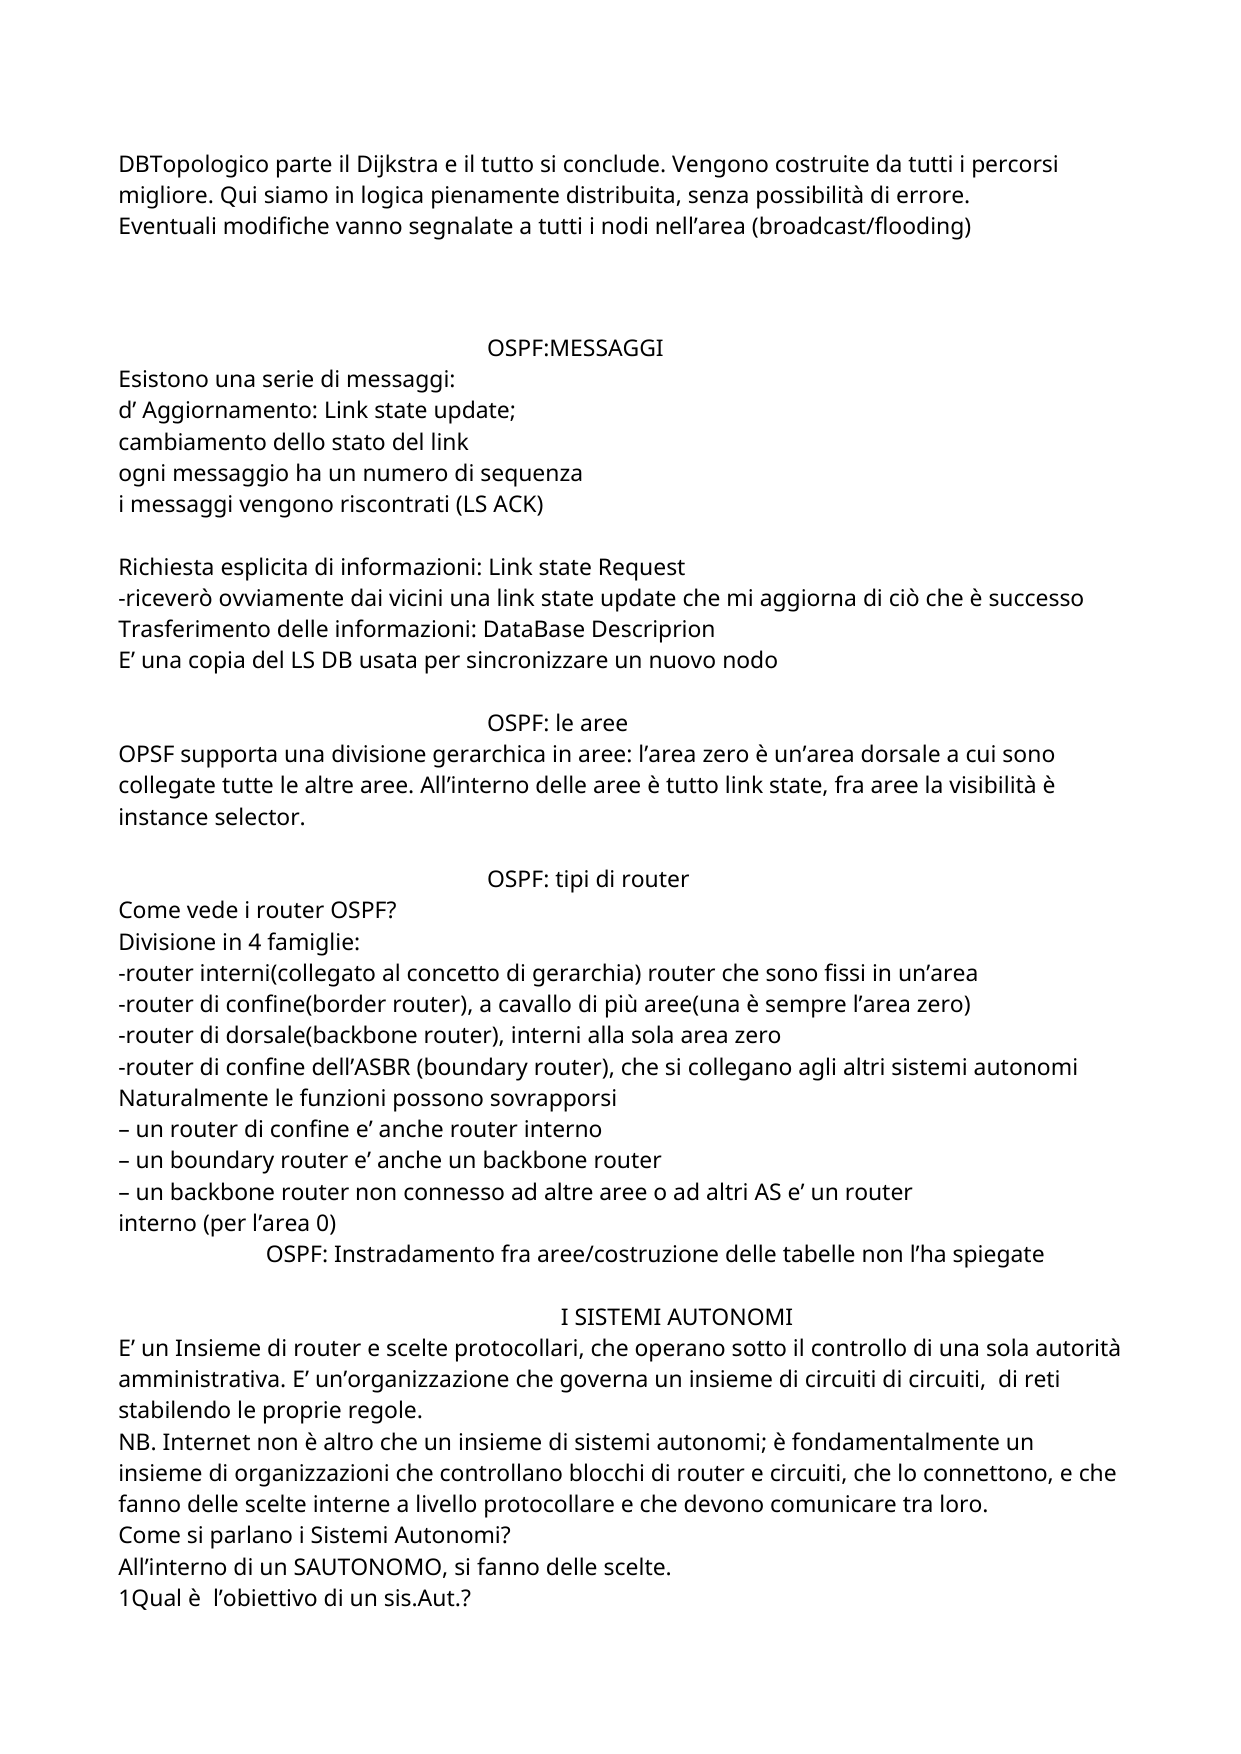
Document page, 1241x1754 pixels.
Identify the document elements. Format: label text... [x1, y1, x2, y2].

text I SISTEMI AUTONOMI [118, 1301, 1122, 1332]
text OSPF: Instradamento fra aree/costruzione delle tabelle non l’ha spiegate [118, 1238, 1122, 1269]
text E’ una copia del LS DB usata per sincronizzare un nuovo nodo [118, 644, 1122, 676]
text -router interni(collegato al concetto di gerarchia) router che sono fissi in un’area [118, 957, 1122, 988]
text Trasferimento delle informazioni: DataBase Descriprion [118, 613, 1122, 644]
text OSPF:MESSAGGI [413, 332, 1122, 363]
text Divisione in 4 famiglie: [118, 926, 1122, 957]
text OPSF supporta una divisione gerarchica in aree: l’area zero è un’area dorsale a cui sono collegate tutte le altre aree. All’interno delle aree è tutto link state, fra aree la visibilità è instance selector. [118, 738, 1122, 832]
text All’interno di un SAUTONOMO, si fanno delle scelte. [118, 1551, 1122, 1582]
text Come vede i router OSPF? [118, 894, 1122, 926]
text E’ un Insieme di router e scelte protocollari, che operano sotto il controllo di una sola autorità amministrativa. E’ un’organizzazione che governa un insieme di circuiti di circuiti, di reti stabilendo le proprie regole. [118, 1332, 1122, 1426]
text NB. Internet non è altro che un insieme di sistemi autonomi; è fondamentalmente un insieme di organizzazioni che controllano blocchi di router e circuiti, che lo connettono, e che fanno delle scelte interne a livello protocollare e che devono comunicare tra loro. [118, 1426, 1122, 1519]
text – un boundary router e’ anche un backbone router [118, 1144, 1122, 1176]
text d’ Aggiornamento: Link state update; [118, 394, 1122, 426]
text -router di dorsale(backbone router), interni alla sola area zero [118, 1019, 1122, 1051]
text Naturalmente le funzioni possono sovrapporsi [118, 1082, 1122, 1113]
text interno (per l’area 0) [118, 1207, 1122, 1238]
text 1Qual è l’obiettivo di un sis.Aut.? [118, 1582, 1122, 1613]
text – un backbone router non connesso ad altre aree o ad altri AS e’ un router [118, 1176, 1122, 1207]
text Come si parlano i Sistemi Autonomi? [118, 1519, 1122, 1551]
text Eventuali modifiche vanno segnalate a tutti i nodi nell’area (broadcast/flooding) [118, 210, 1122, 241]
text OSPF: tipi di router [118, 863, 1122, 894]
text -router di confine dell’ASBR (boundary router), che si collegano agli altri sistemi autonomi [118, 1051, 1122, 1082]
text OSPF: le aree [118, 707, 1122, 738]
text cambiamento dello stato del link [118, 426, 1122, 457]
text -router di confine(border router), a cavallo di più aree(una è sempre l’area zero) [118, 988, 1122, 1019]
text i messaggi vengono riscontrati (LS ACK) [118, 488, 1122, 519]
text – un router di confine e’ anche router interno [118, 1113, 1122, 1144]
text Richiesta esplicita di informazioni: Link state Request [118, 551, 1122, 582]
text ogni messaggio ha un numero di sequenza [118, 457, 1122, 488]
text Esistono una serie di messaggi: [118, 363, 1122, 394]
text -riceverò ovviamente dai vicini una link state update che mi aggiorna di ciò che è successo [118, 582, 1122, 613]
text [118, 148, 1122, 210]
